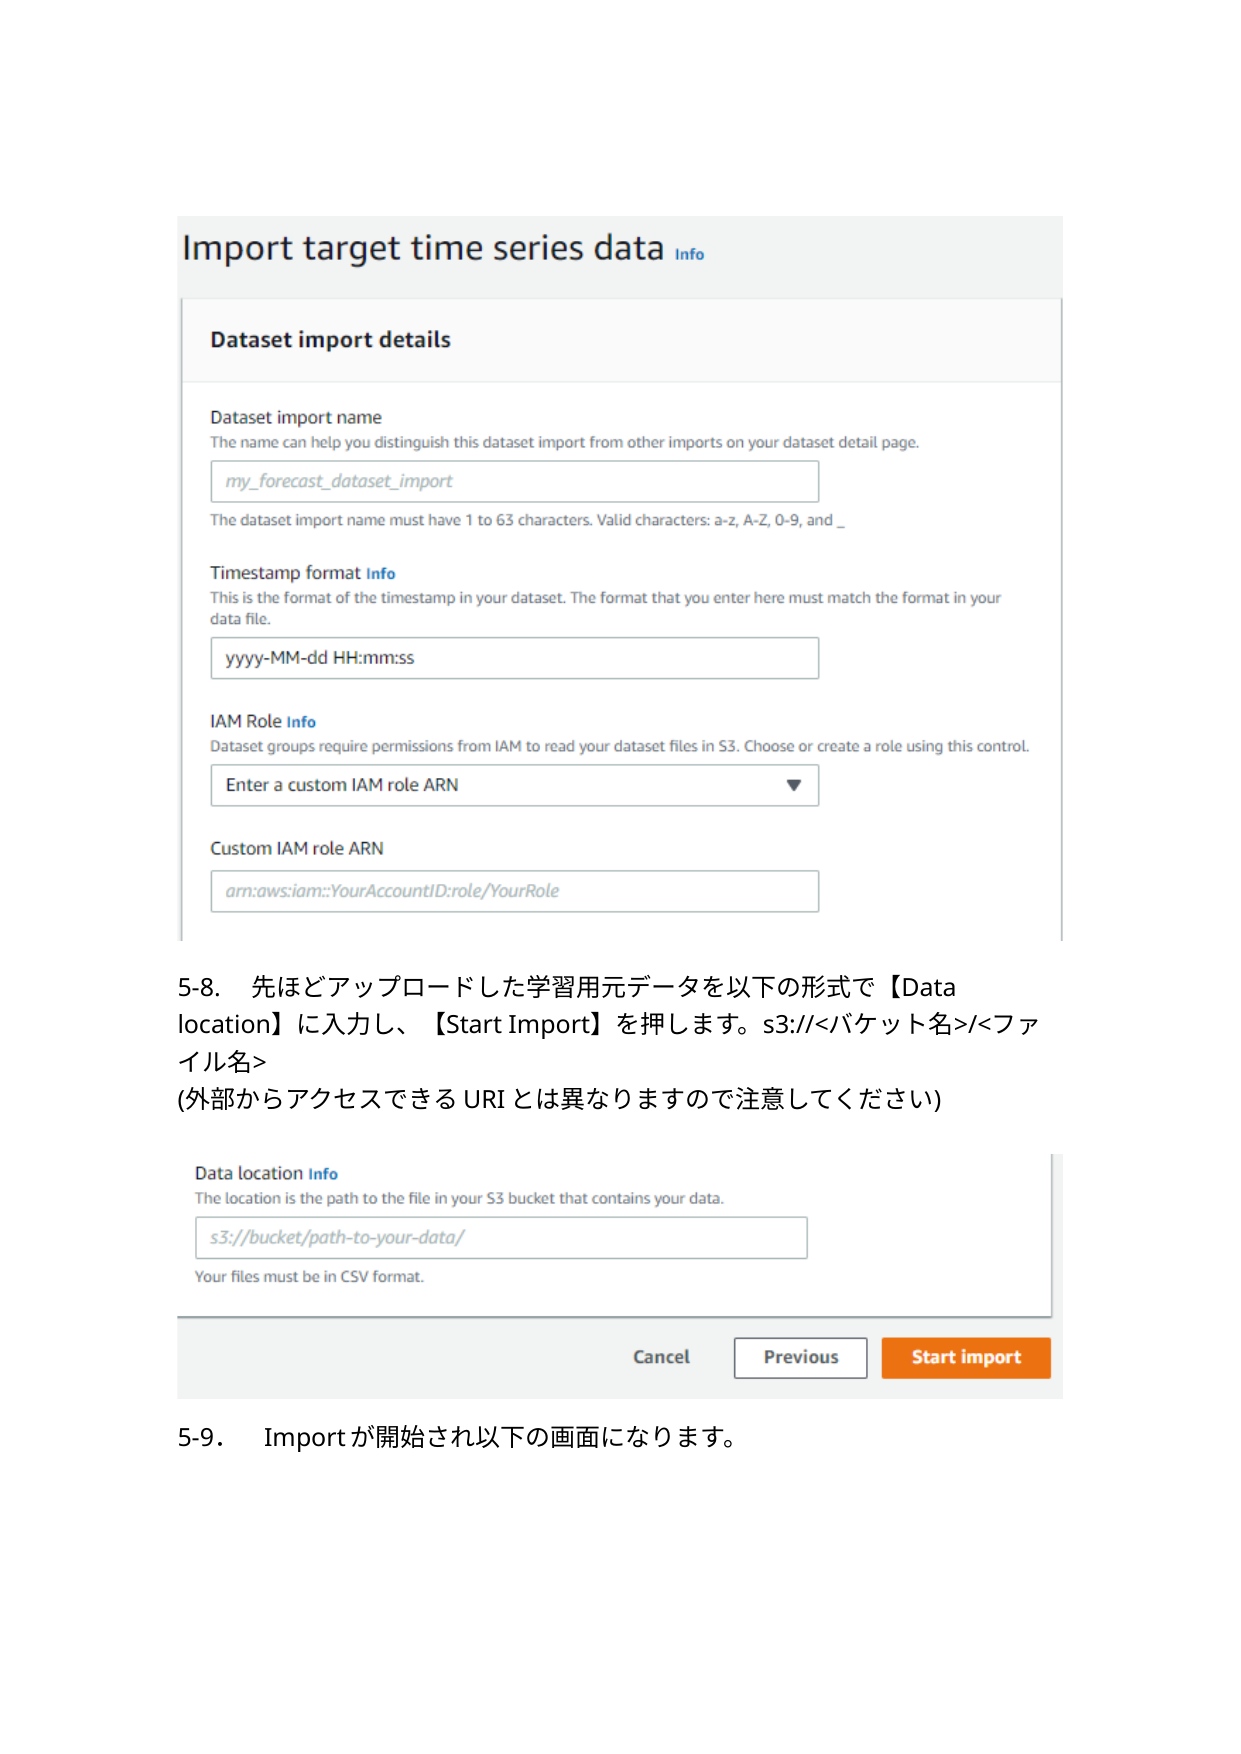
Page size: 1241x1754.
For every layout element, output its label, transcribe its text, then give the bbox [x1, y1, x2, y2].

text (外部からアクセスできるURIとは異なりますので注意してください) [177, 1079, 1063, 1117]
text 5-9． Importが開始され以下の画面になります。 [177, 1417, 1063, 1454]
text 5-8. 先ほどアップロードした学習用元データを以下の形式で【Data location】に入力し、【Start Import】を押します。s3://<バケット名>/<ファイル名> [177, 967, 1063, 1079]
picture [177, 216, 1063, 941]
picture [177, 1154, 1063, 1399]
